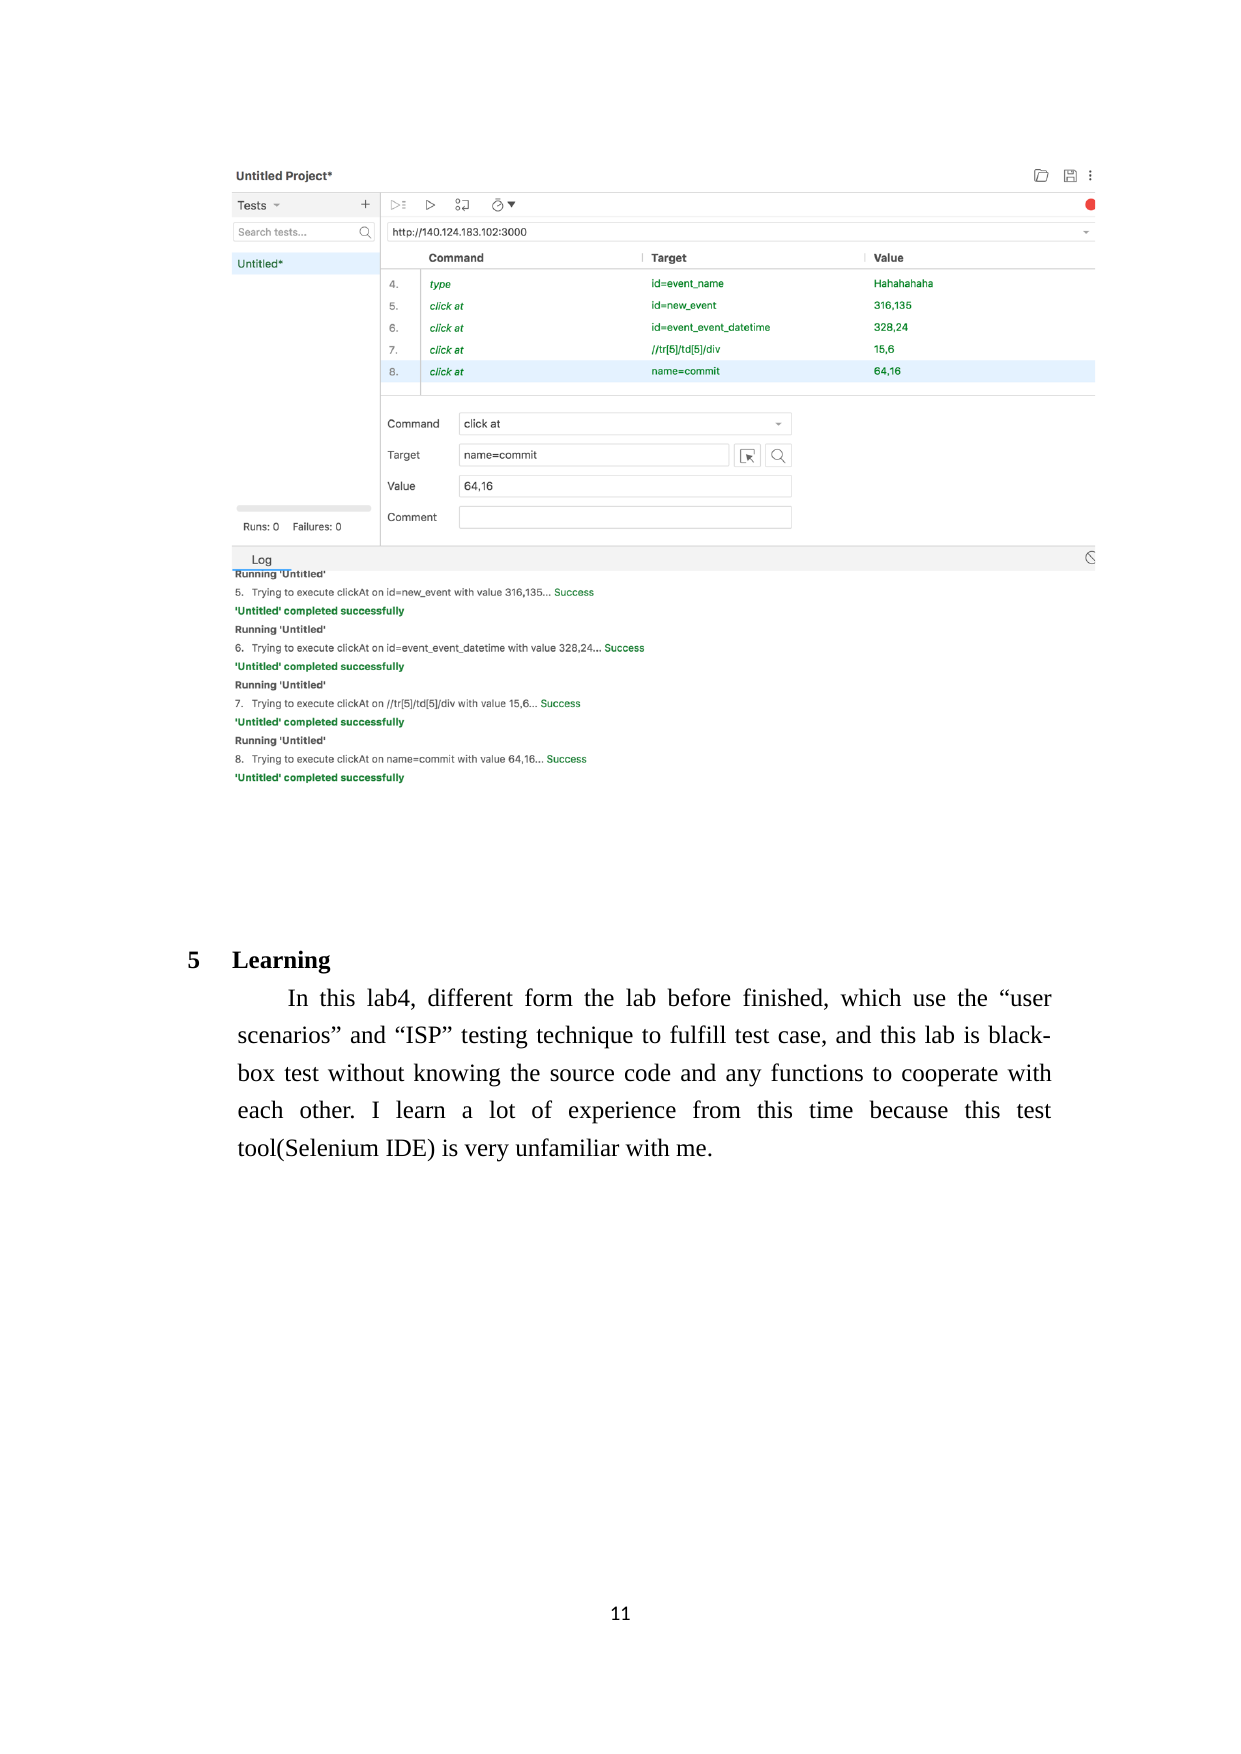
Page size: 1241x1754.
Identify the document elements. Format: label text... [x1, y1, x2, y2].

list Learning [187, 941, 1053, 979]
picture [231, 162, 1096, 786]
list In this lab4, different form the lab before finished, which use the “user scenarios” and “ISP” testing technique to fulfill test case, and this lab is black-box test without knowing the source code and any functions to cooperate with each other. I learn a lot of experience from this time because this test tool(Selenium IDE) is very unfamiliar with me. [237, 979, 1053, 1166]
